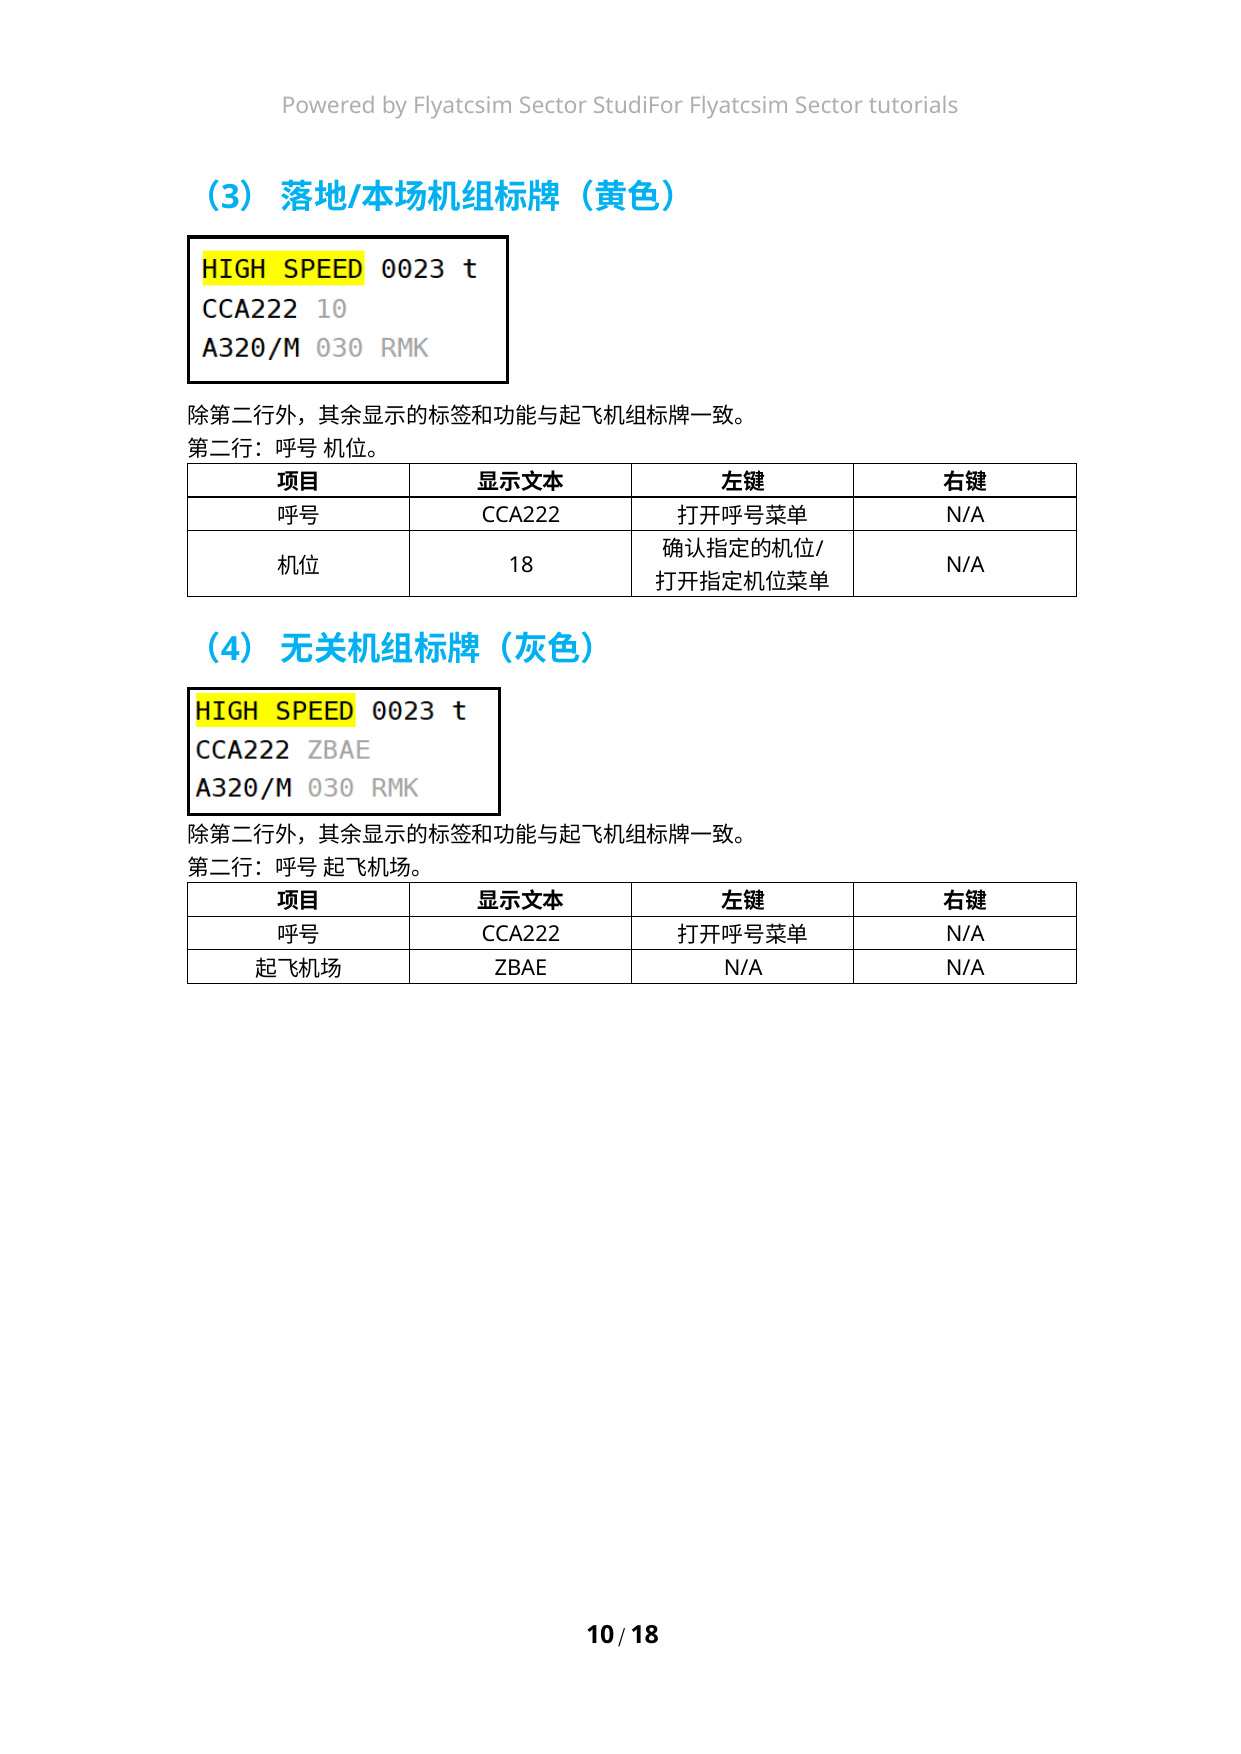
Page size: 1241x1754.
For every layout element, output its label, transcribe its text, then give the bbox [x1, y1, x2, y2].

table_cell N/A [632, 950, 853, 983]
text 第二行：呼号 起飞机场。 [187, 849, 1053, 882]
table_cell N/A [854, 917, 1076, 949]
table_header 左键 [632, 464, 853, 496]
table_cell N/A [854, 531, 1076, 596]
table_header 项目 [188, 464, 409, 496]
table_cell N/A [854, 498, 1076, 530]
table_cell 打开呼号菜单 [632, 498, 853, 530]
text 除第二行外，其余显示的标签和功能与起飞机组标牌一致。 [187, 398, 1053, 430]
table_cell CCA222 [410, 917, 631, 949]
table_cell 呼号 [188, 917, 409, 949]
subtitle 无关机组标牌（灰色） [187, 614, 1053, 679]
table_header 显示文本 [410, 464, 631, 496]
table_header 右键 [854, 883, 1076, 916]
table_cell ZBAE [410, 950, 631, 983]
table_header 左键 [632, 883, 853, 916]
text 除第二行外，其余显示的标签和功能与起飞机组标牌一致。 [187, 817, 1053, 849]
table_cell N/A [854, 950, 1076, 983]
text 第二行：呼号 机位。 [187, 430, 1053, 463]
table_cell CCA222 [410, 498, 631, 530]
table_header 项目 [188, 883, 409, 916]
table_cell 机位 [188, 531, 409, 596]
picture [190, 239, 506, 381]
subtitle 落地/本场机组标牌（黄色） [187, 162, 1053, 227]
picture [190, 690, 498, 813]
table_cell 确认指定的机位/ 打开指定机位菜单 [632, 531, 853, 596]
table_cell 起飞机场 [188, 950, 409, 983]
table_cell 18 [410, 531, 631, 596]
table_cell 呼号 [188, 498, 409, 530]
table_header 显示文本 [410, 883, 631, 916]
table_header 右键 [854, 464, 1076, 496]
table_cell 打开呼号菜单 [632, 917, 853, 949]
